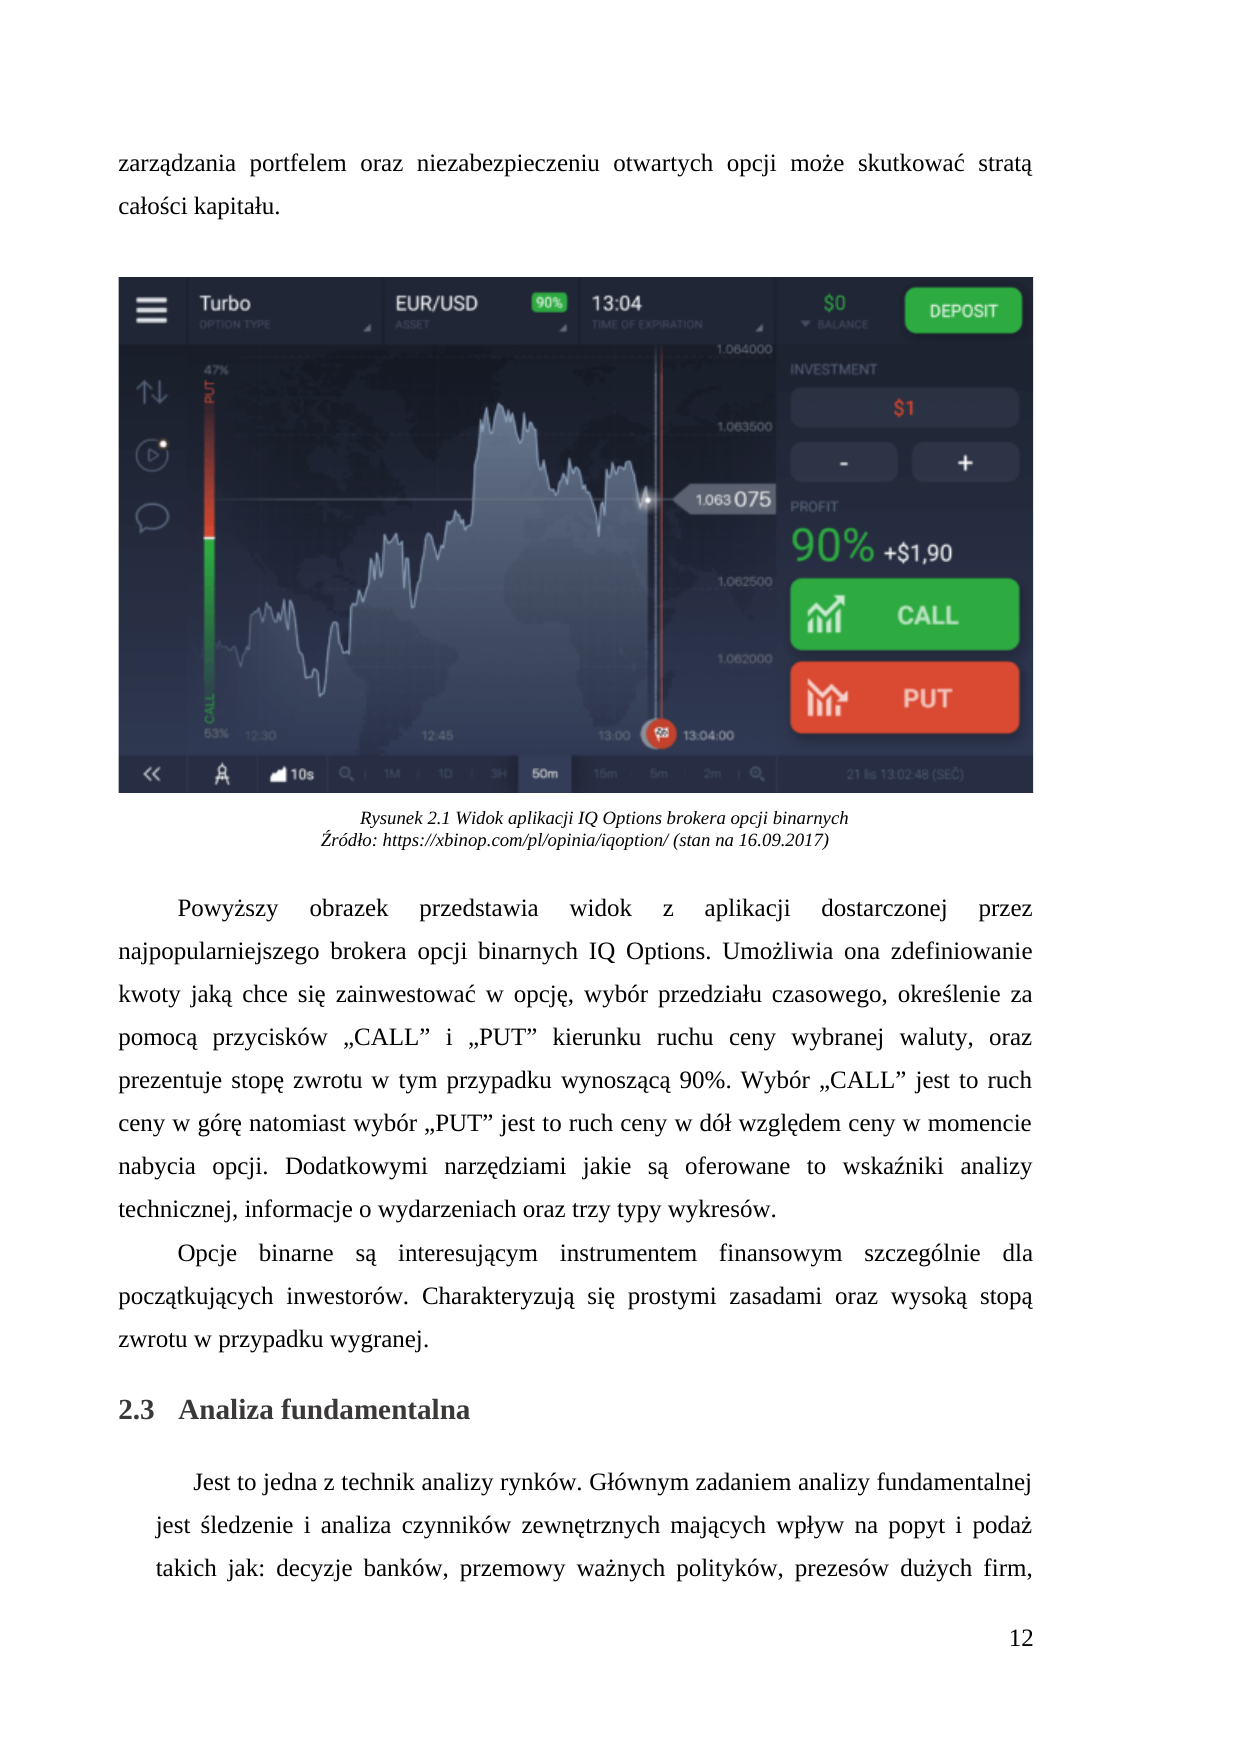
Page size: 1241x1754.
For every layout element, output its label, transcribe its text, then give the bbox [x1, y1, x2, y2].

subtitle Analiza fundamentalna [118, 1392, 1033, 1426]
text Powyższy obrazek przedstawia widok z aplikacji dostarczonej przez najpopularniejszego brokera opcji binarnych IQ Options. Umożliwia ona zdefiniowanie kwoty jaką chce się zainwestować w opcję, wybór przedziału czasowego, określenie za pomocą przycisków „CALL” i „PUT” kierunku ruchu ceny wybranej waluty, oraz prezentuje stopę zwrotu w tym przypadku wynoszącą 90%. Wybór „CALL” jest to ruch ceny w górę natomiast wybór „PUT” jest to ruch ceny w dół względem ceny w momencie nabycia opcji. Dodatkowymi narzędziami jakie są oferowane to wskaźniki analizy technicznej, informacje o wydarzeniach oraz trzy typy wykresów. [118, 893, 1033, 1223]
picture [118, 277, 1034, 793]
text Opcje binarne są interesującym instrumentem finansowym szczególnie dla początkujących inwestorów. Charakteryzują się prostymi zasadami oraz wysoką stopą zwrotu w przypadku wygranej. [118, 1238, 1033, 1353]
text Rysunek 2.1 Widok aplikacji IQ Options brokera opcji binarnych Źródło: https://xbinop.com/pl/opinia/iqoption/ (stan na 16.09.2017) [118, 807, 1033, 872]
